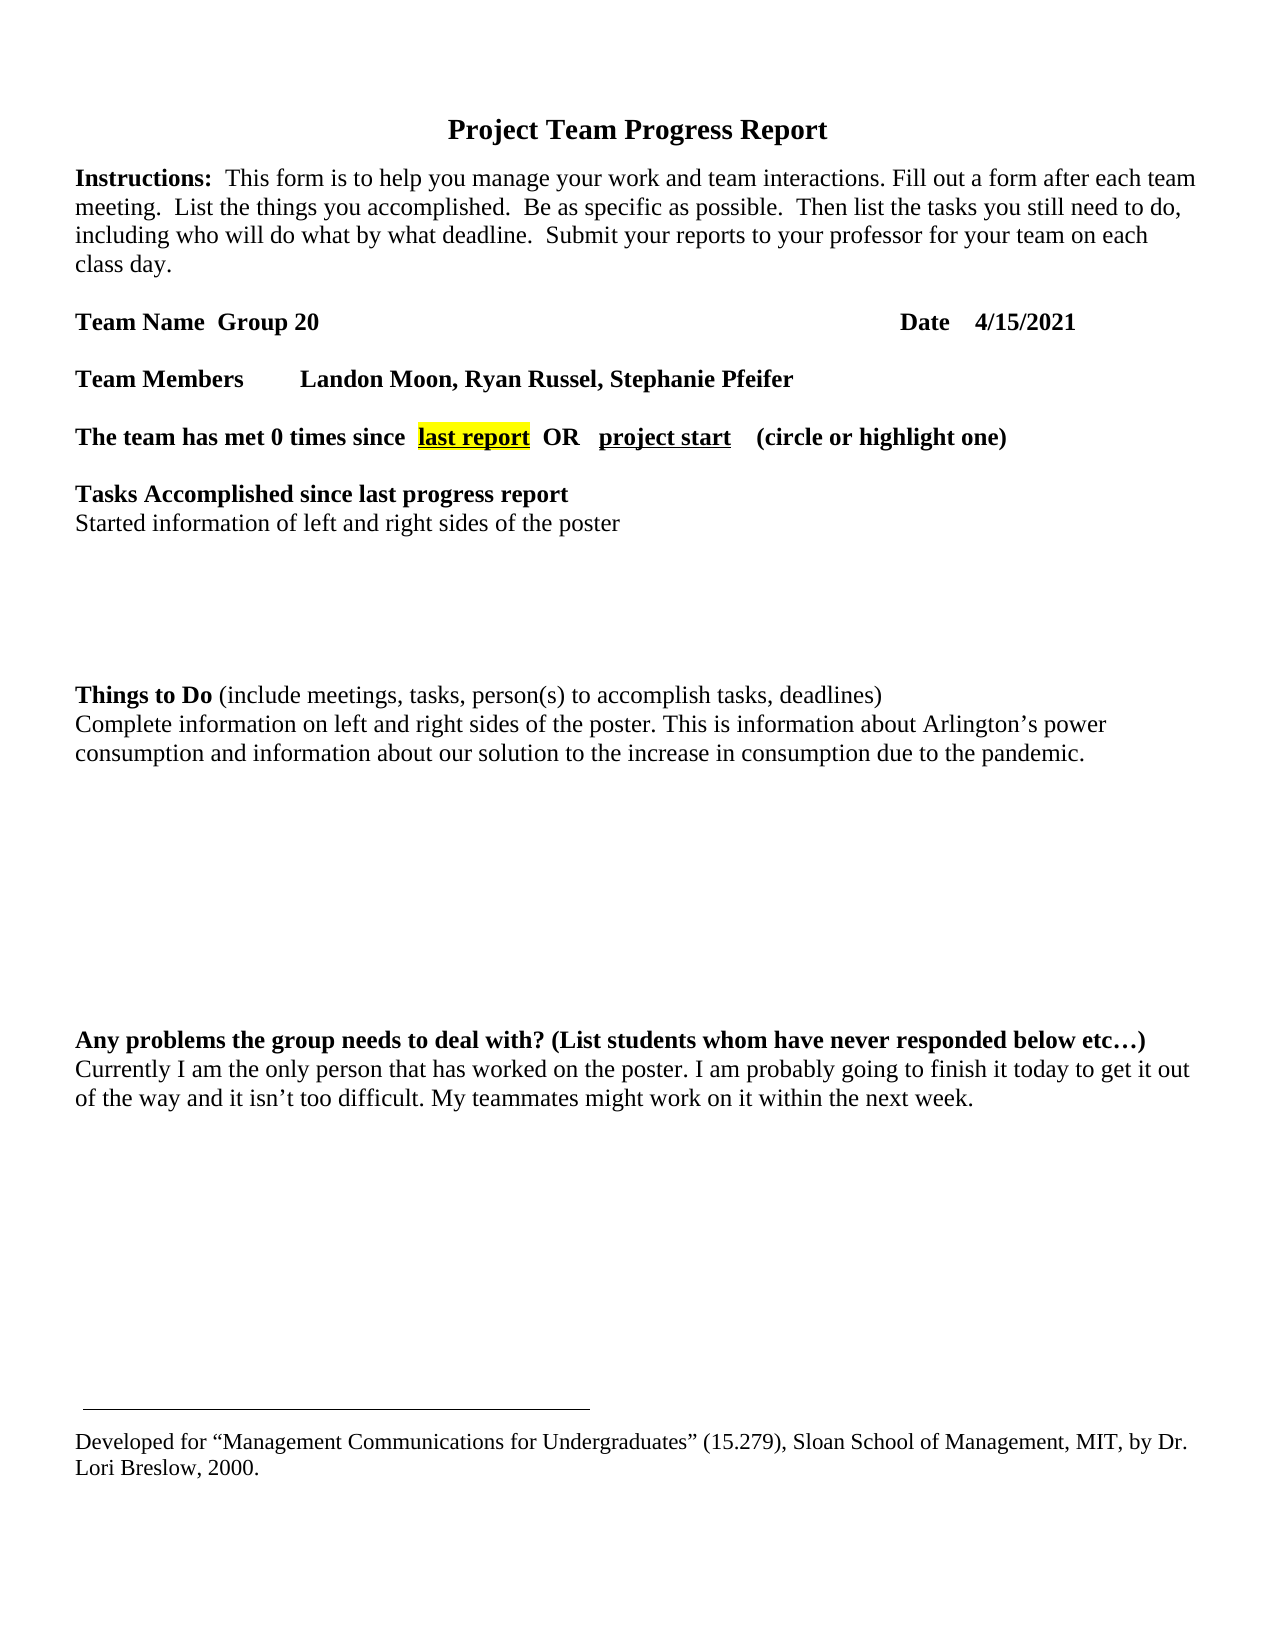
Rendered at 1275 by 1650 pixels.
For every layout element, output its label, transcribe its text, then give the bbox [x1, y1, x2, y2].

subtitle Any problems the group needs to deal with? (List students whom have never responded below etc…) [75, 1025, 1200, 1054]
text The team has met 0 times since last report OR project start (circle or highlight one) [75, 422, 418, 450]
text The team has met 0 times since last report OR project start (circle or highlight one) [530, 422, 1200, 450]
subtitle Team Name Group 20 Date 4/15/2021 [75, 307, 1200, 335]
text Currently I am the only person that has worked on the poster. I am probably going to finish it today to get it out of the way and it isn’t too difficult. My teammates might work on it within the next week. [75, 1054, 1200, 1112]
title Project Team Progress Report [75, 112, 1200, 146]
text Complete information on left and right sides of the poster. This is information about Arlington’s power consumption and information about our solution to the increase in consumption due to the pandemic. [75, 709, 1200, 767]
text Instructions: This form is to help you manage your work and team interactions. Fill out a form after each team meeting. List the things you accomplished. Be as specific as possible. Then list the tasks you still need to do, including who will do what by what deadline. Submit your reports to your professor for your team on each class day. [75, 163, 1200, 278]
text Tasks Accomplished since last progress report [75, 479, 1200, 508]
text Team Members Landon Moon, Ryan Russel, Stephanie Pfeifer [75, 364, 1200, 393]
text Started information of left and right sides of the poster [75, 508, 1200, 537]
text Developed for “Management Communications for Undergraduates” (15.279), Sloan School of Management, MIT, by Dr. Lori Breslow, 2000. [75, 1428, 1200, 1481]
text Things to Do (include meetings, tasks, person(s) to accomplish tasks, deadlines) [75, 680, 1200, 709]
